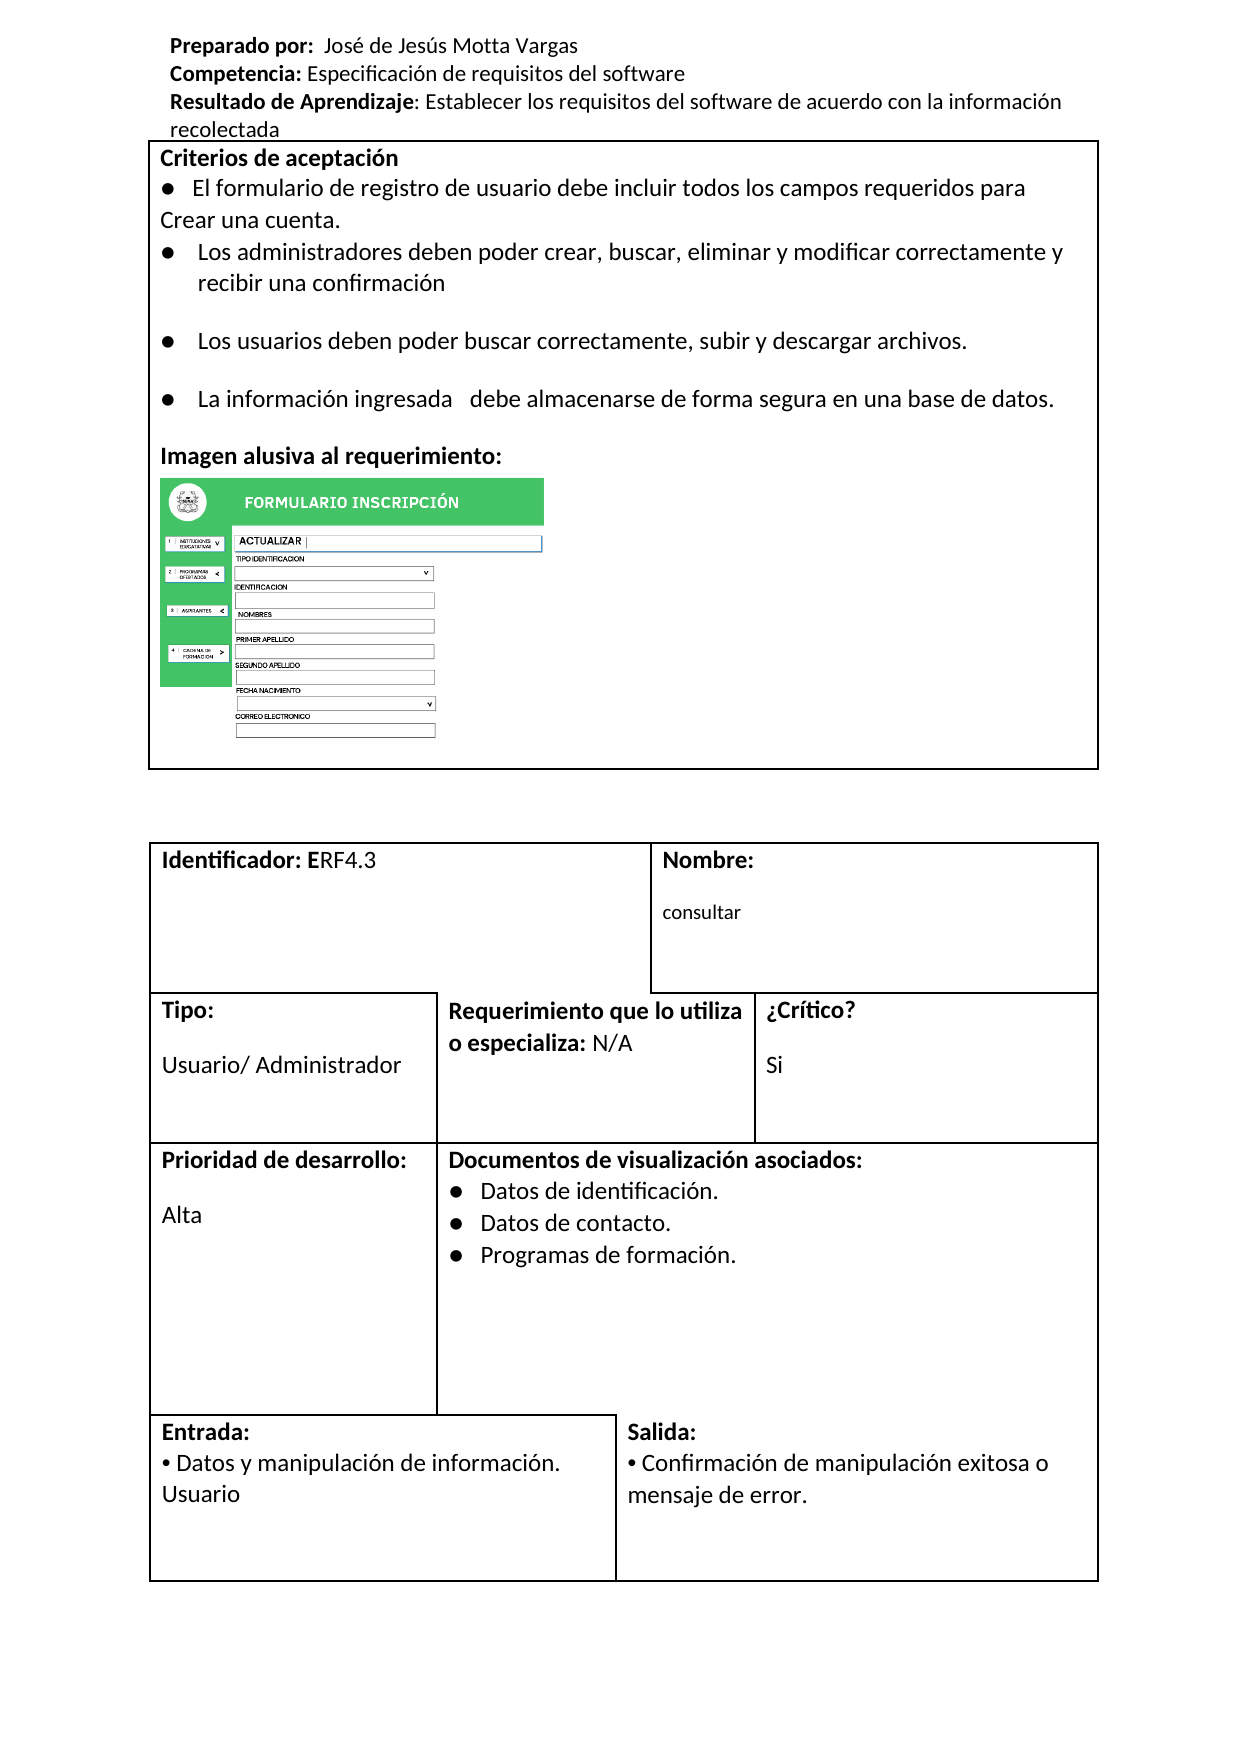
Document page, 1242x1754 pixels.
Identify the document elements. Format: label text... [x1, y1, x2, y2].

table_cell Documentos de visualización asociados: ● Datos de identificación. ● Datos de contacto. ● Programas de formación. [438, 1144, 1097, 1414]
picture [160, 471, 547, 744]
table_cell ¿Crítico? Si [756, 994, 1097, 1142]
table_cell Tipo: Usuario/ Administrador [151, 994, 436, 1142]
table_cell Entrada: • Datos y manipulación de información. Usuario [151, 1416, 615, 1580]
table_cell Requerimiento que lo utiliza o especializa: N/A [438, 992, 754, 1142]
table_header Nombre: consultar [652, 844, 1097, 992]
table_cell Salida: • Confirmación de manipulación exitosa o mensaje de error. [617, 1414, 1097, 1580]
table_cell Prioridad de desarrollo: Alta [151, 1144, 436, 1414]
table_header Identificador: ERF4.3 [151, 844, 650, 992]
table_cell Criterios de aceptación ● El formulario de registro de usuario debe incluir todos los campos requeridos para Crear una cuenta. ● Los administradores deben poder crear, buscar, eliminar y modificar correctamente y recibir una confirmación ● Los usuarios deben poder buscar correctamente, subir y descargar archivos. ● La información ingresada debe almacenarse de forma segura en una base de datos. Imagen alusiva al requerimiento: [150, 142, 1097, 768]
